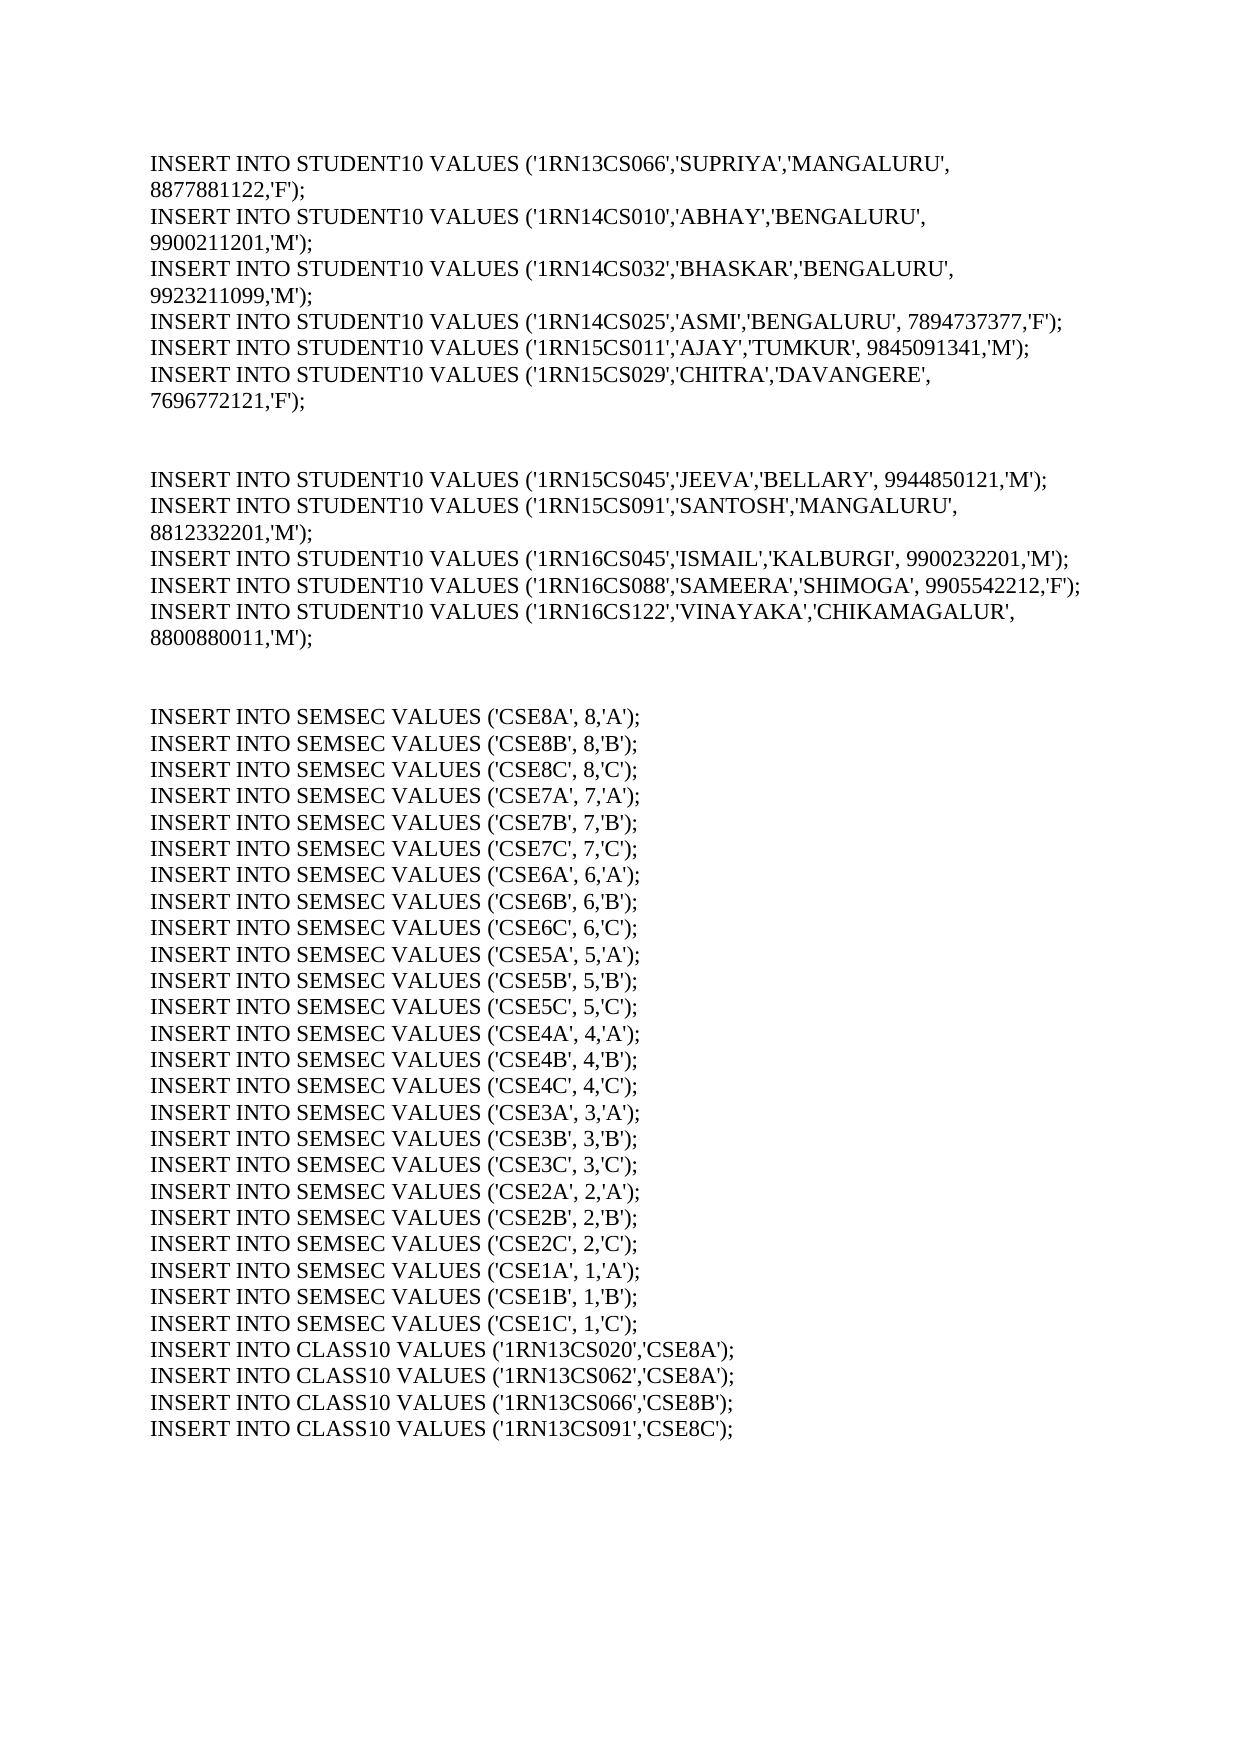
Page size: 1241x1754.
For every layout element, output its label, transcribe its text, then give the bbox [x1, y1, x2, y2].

text INSERT INTO SEMSEC VALUES ('CSE8A', 8,'A'); [150, 703, 1090, 730]
text INSERT INTO STUDENT10 VALUES ('1RN16CS045','ISMAIL','KALBURGI', 9900232201,'M'); [150, 545, 1090, 572]
text INSERT INTO SEMSEC VALUES ('CSE2C', 2,'C'); [150, 1231, 1090, 1257]
text INSERT INTO CLASS10 VALUES ('1RN13CS066','CSE8B'); [150, 1389, 1090, 1415]
text INSERT INTO SEMSEC VALUES ('CSE8C', 8,'C'); [150, 756, 1090, 782]
text INSERT INTO STUDENT10 VALUES ('1RN14CS032','BHASKAR','BENGALURU', 9923211099,'M'); [150, 255, 1090, 308]
text INSERT INTO SEMSEC VALUES ('CSE1A', 1,'A'); [150, 1257, 1090, 1283]
text INSERT INTO SEMSEC VALUES ('CSE6C', 6,'C'); [150, 914, 1090, 941]
text INSERT INTO STUDENT10 VALUES ('1RN15CS011','AJAY','TUMKUR', 9845091341,'M'); [150, 334, 1090, 361]
text INSERT INTO SEMSEC VALUES ('CSE6A', 6,'A'); [150, 862, 1090, 888]
text INSERT INTO STUDENT10 VALUES ('1RN15CS045','JEEVA','BELLARY', 9944850121,'M'); [150, 466, 1090, 493]
text INSERT INTO SEMSEC VALUES ('CSE4C', 4,'C'); [150, 1072, 1090, 1099]
text INSERT INTO STUDENT10 VALUES ('1RN16CS122','VINAYAKA','CHIKAMAGALUR', 8800880011,'M'); [150, 598, 1090, 651]
text INSERT INTO STUDENT10 VALUES ('1RN16CS088','SAMEERA','SHIMOGA', 9905542212,'F'); [150, 572, 1090, 598]
text INSERT INTO SEMSEC VALUES ('CSE8B', 8,'B'); [150, 730, 1090, 756]
text INSERT INTO SEMSEC VALUES ('CSE3B', 3,'B'); [150, 1125, 1090, 1151]
text INSERT INTO STUDENT10 VALUES ('1RN15CS029','CHITRA','DAVANGERE', 7696772121,'F'); [150, 361, 1090, 413]
text INSERT INTO SEMSEC VALUES ('CSE3A', 3,'A'); [150, 1099, 1090, 1125]
text INSERT INTO STUDENT10 VALUES ('1RN15CS091','SANTOSH','MANGALURU', 8812332201,'M'); [150, 493, 1090, 545]
text INSERT INTO SEMSEC VALUES ('CSE3C', 3,'C'); [150, 1151, 1090, 1178]
text INSERT INTO SEMSEC VALUES ('CSE1C', 1,'C'); [150, 1309, 1090, 1336]
text INSERT INTO SEMSEC VALUES ('CSE5B', 5,'B'); [150, 967, 1090, 993]
text INSERT INTO SEMSEC VALUES ('CSE1B', 1,'B'); [150, 1283, 1090, 1309]
text INSERT INTO STUDENT10 VALUES ('1RN13CS066','SUPRIYA','MANGALURU', 8877881122,'F'); [150, 150, 1090, 203]
text INSERT INTO SEMSEC VALUES ('CSE5A', 5,'A'); [150, 941, 1090, 967]
text INSERT INTO SEMSEC VALUES ('CSE7A', 7,'A'); [150, 782, 1090, 809]
text INSERT INTO SEMSEC VALUES ('CSE5C', 5,'C'); [150, 993, 1090, 1020]
text INSERT INTO SEMSEC VALUES ('CSE2A', 2,'A'); [150, 1178, 1090, 1204]
text INSERT INTO CLASS10 VALUES ('1RN13CS091','CSE8C'); [150, 1415, 1090, 1441]
text INSERT INTO SEMSEC VALUES ('CSE7B', 7,'B'); [150, 809, 1090, 835]
text INSERT INTO SEMSEC VALUES ('CSE4A', 4,'A'); [150, 1020, 1090, 1046]
text INSERT INTO SEMSEC VALUES ('CSE2B', 2,'B'); [150, 1204, 1090, 1231]
text INSERT INTO SEMSEC VALUES ('CSE7C', 7,'C'); [150, 835, 1090, 862]
text INSERT INTO CLASS10 VALUES ('1RN13CS020','CSE8A'); [150, 1336, 1090, 1362]
text INSERT INTO SEMSEC VALUES ('CSE4B', 4,'B'); [150, 1046, 1090, 1072]
text INSERT INTO STUDENT10 VALUES ('1RN14CS025','ASMI','BENGALURU', 7894737377,'F'); [150, 308, 1090, 334]
text INSERT INTO STUDENT10 VALUES ('1RN14CS010','ABHAY','BENGALURU', 9900211201,'M'); [150, 203, 1090, 255]
text INSERT INTO CLASS10 VALUES ('1RN13CS062','CSE8A'); [150, 1362, 1090, 1389]
text INSERT INTO SEMSEC VALUES ('CSE6B', 6,'B'); [150, 888, 1090, 914]
